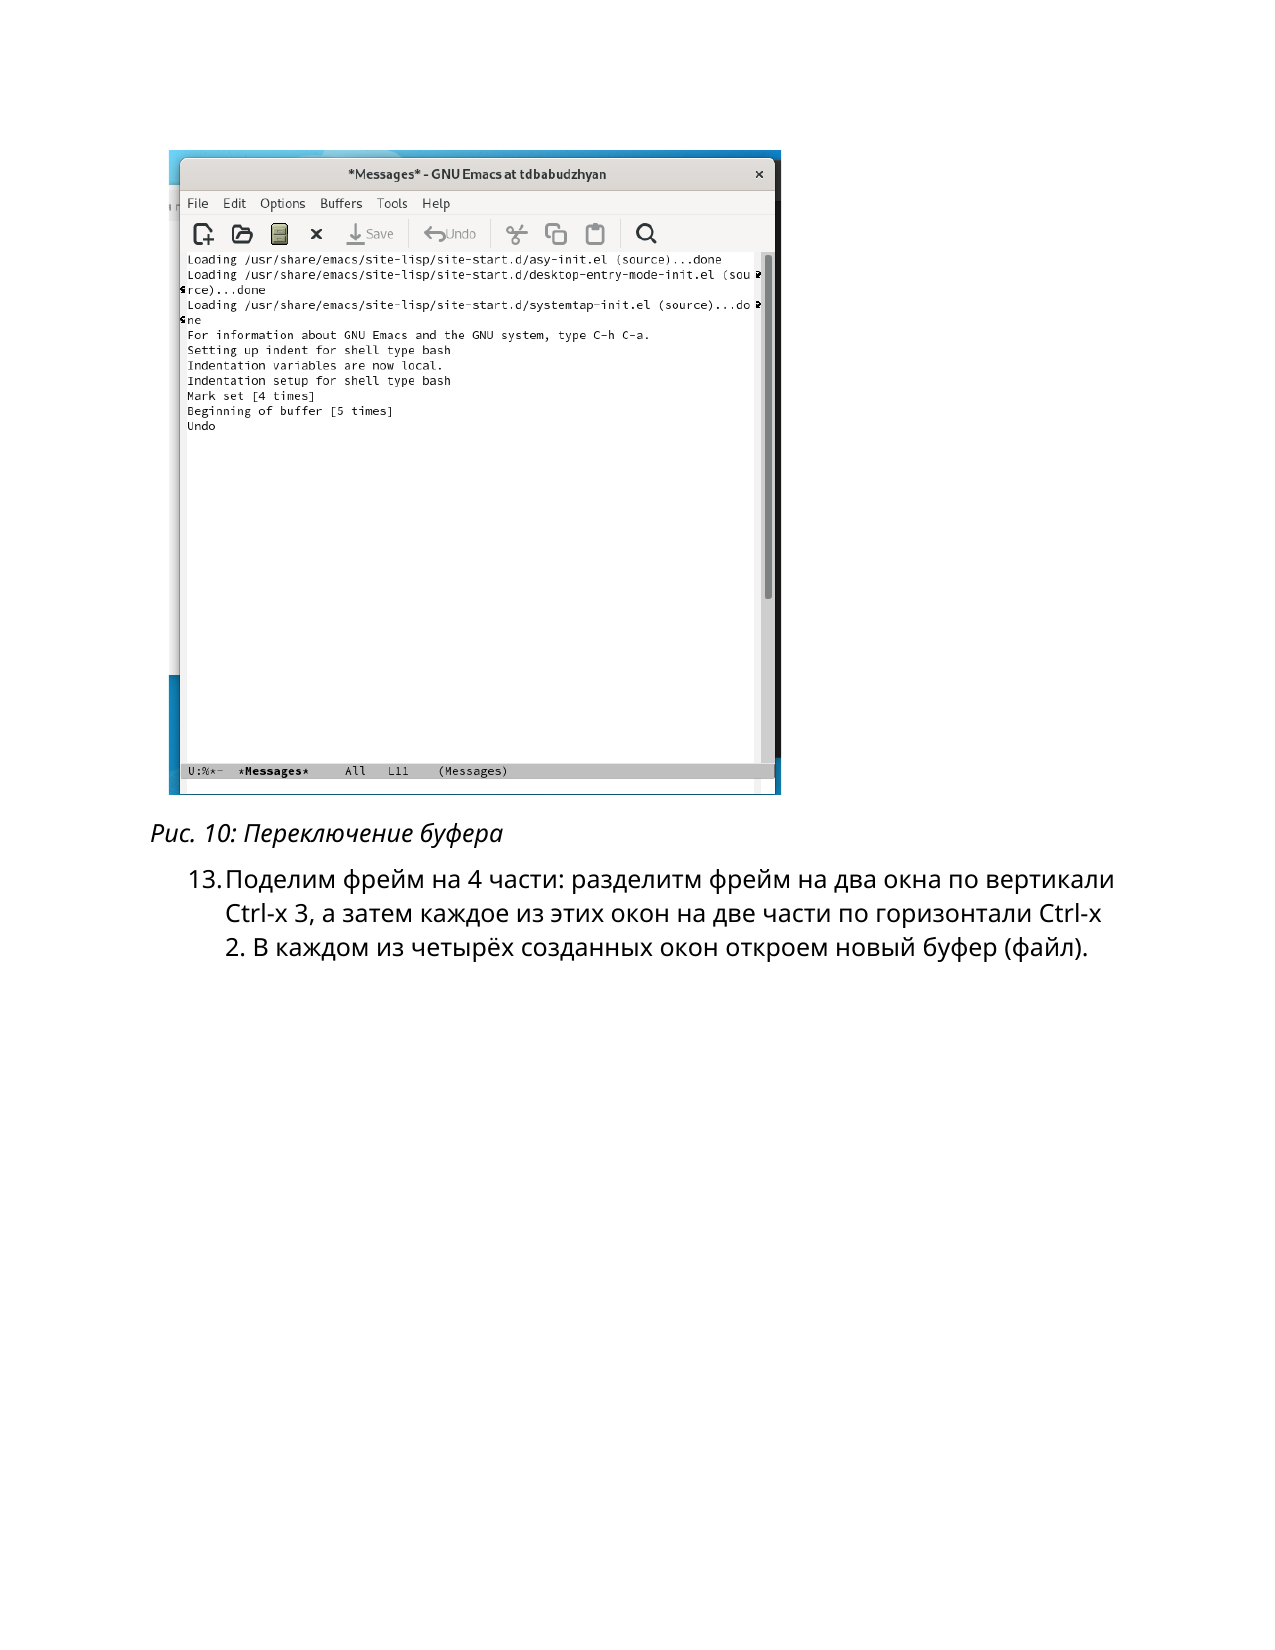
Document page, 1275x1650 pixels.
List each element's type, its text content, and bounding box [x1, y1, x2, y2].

list Поделим фрейм на 4 части: разделитм фрейм на два окна по вертикали Ctrl-x 3, а затем каждое из этих окон на две части по горизонтали Ctrl-x 2. В каждом из четырёх созданных окон откроем новый буфер (файл). [187, 862, 1125, 964]
picture [168, 150, 782, 795]
text Рис. 10: Переключение буфера [150, 815, 1125, 849]
